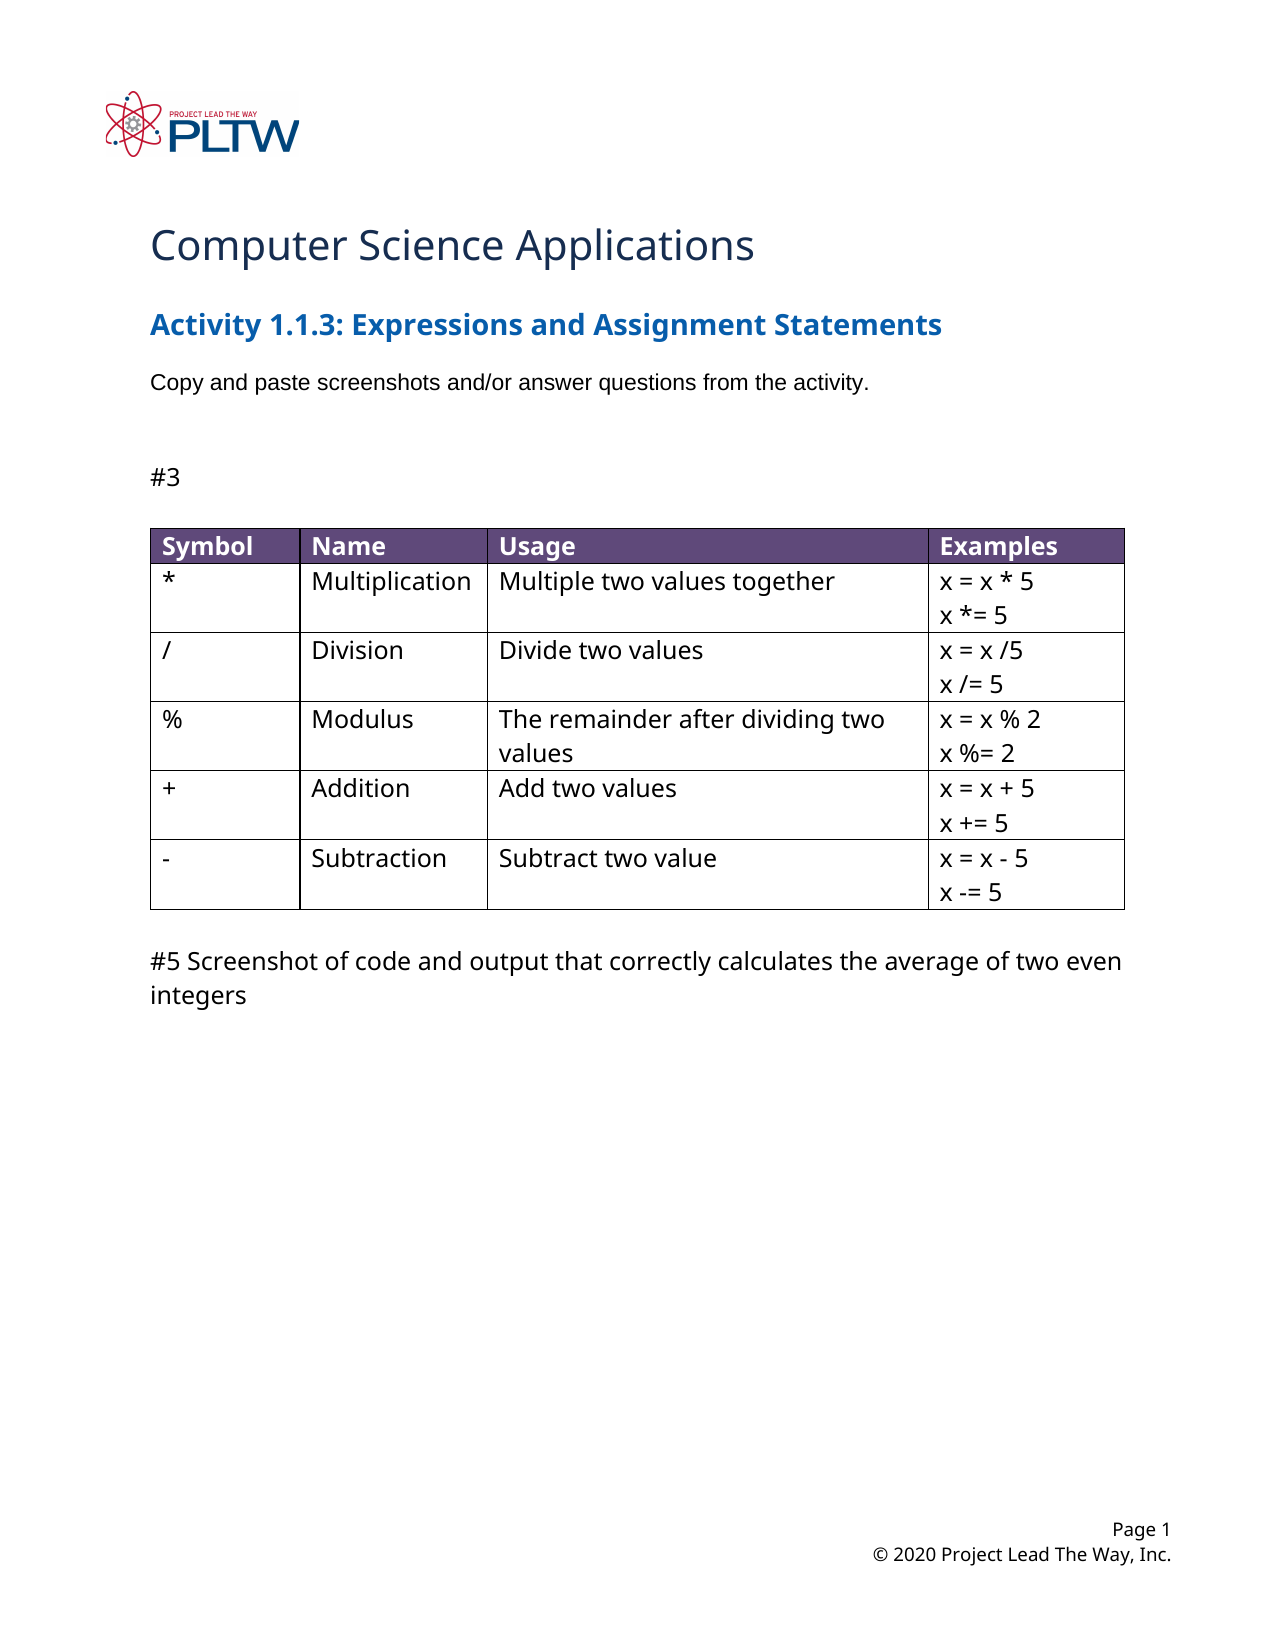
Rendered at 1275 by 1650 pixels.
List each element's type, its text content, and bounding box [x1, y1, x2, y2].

subtitle Activity 1.1.3: Expressions and Assignment Statements [150, 304, 1042, 343]
table_cell x = x + 5 x += 5 [929, 771, 1124, 839]
table_cell Subtract two value [488, 840, 928, 908]
table_cell + [151, 771, 299, 839]
table_cell Divide two values [488, 633, 928, 701]
table_cell - [151, 840, 299, 908]
table_header Symbol [151, 529, 299, 563]
text #5 Screenshot of code and output that correctly calculates the average of two even integers [150, 943, 1125, 1012]
table_header Name [301, 529, 487, 563]
table_cell % [151, 702, 299, 770]
text #3 [150, 459, 1125, 493]
table_cell x = x /5 x /= 5 [929, 633, 1124, 701]
table_cell Addition [301, 771, 487, 839]
table_cell Division [301, 633, 487, 701]
table_cell x = x - 5 x -= 5 [929, 840, 1124, 908]
table_cell * [151, 564, 299, 632]
table_cell Subtraction [301, 840, 487, 908]
text Copy and paste screenshots and/or answer questions from the activity. [150, 368, 1125, 395]
subtitle Computer Science Applications [150, 216, 1125, 273]
table_cell Add two values [488, 771, 928, 839]
table_cell The remainder after dividing two values [488, 702, 928, 770]
table_cell x = x * 5 x *= 5 [929, 564, 1124, 632]
picture [105, 91, 300, 157]
table_cell Multiple two values together [488, 564, 928, 632]
table_header Examples [929, 529, 1124, 563]
table_header Usage [488, 529, 928, 563]
table_cell Multiplication [301, 564, 487, 632]
table_cell x = x % 2 x %= 2 [929, 702, 1124, 770]
table_cell / [151, 633, 299, 701]
table_cell Modulus [301, 702, 487, 770]
